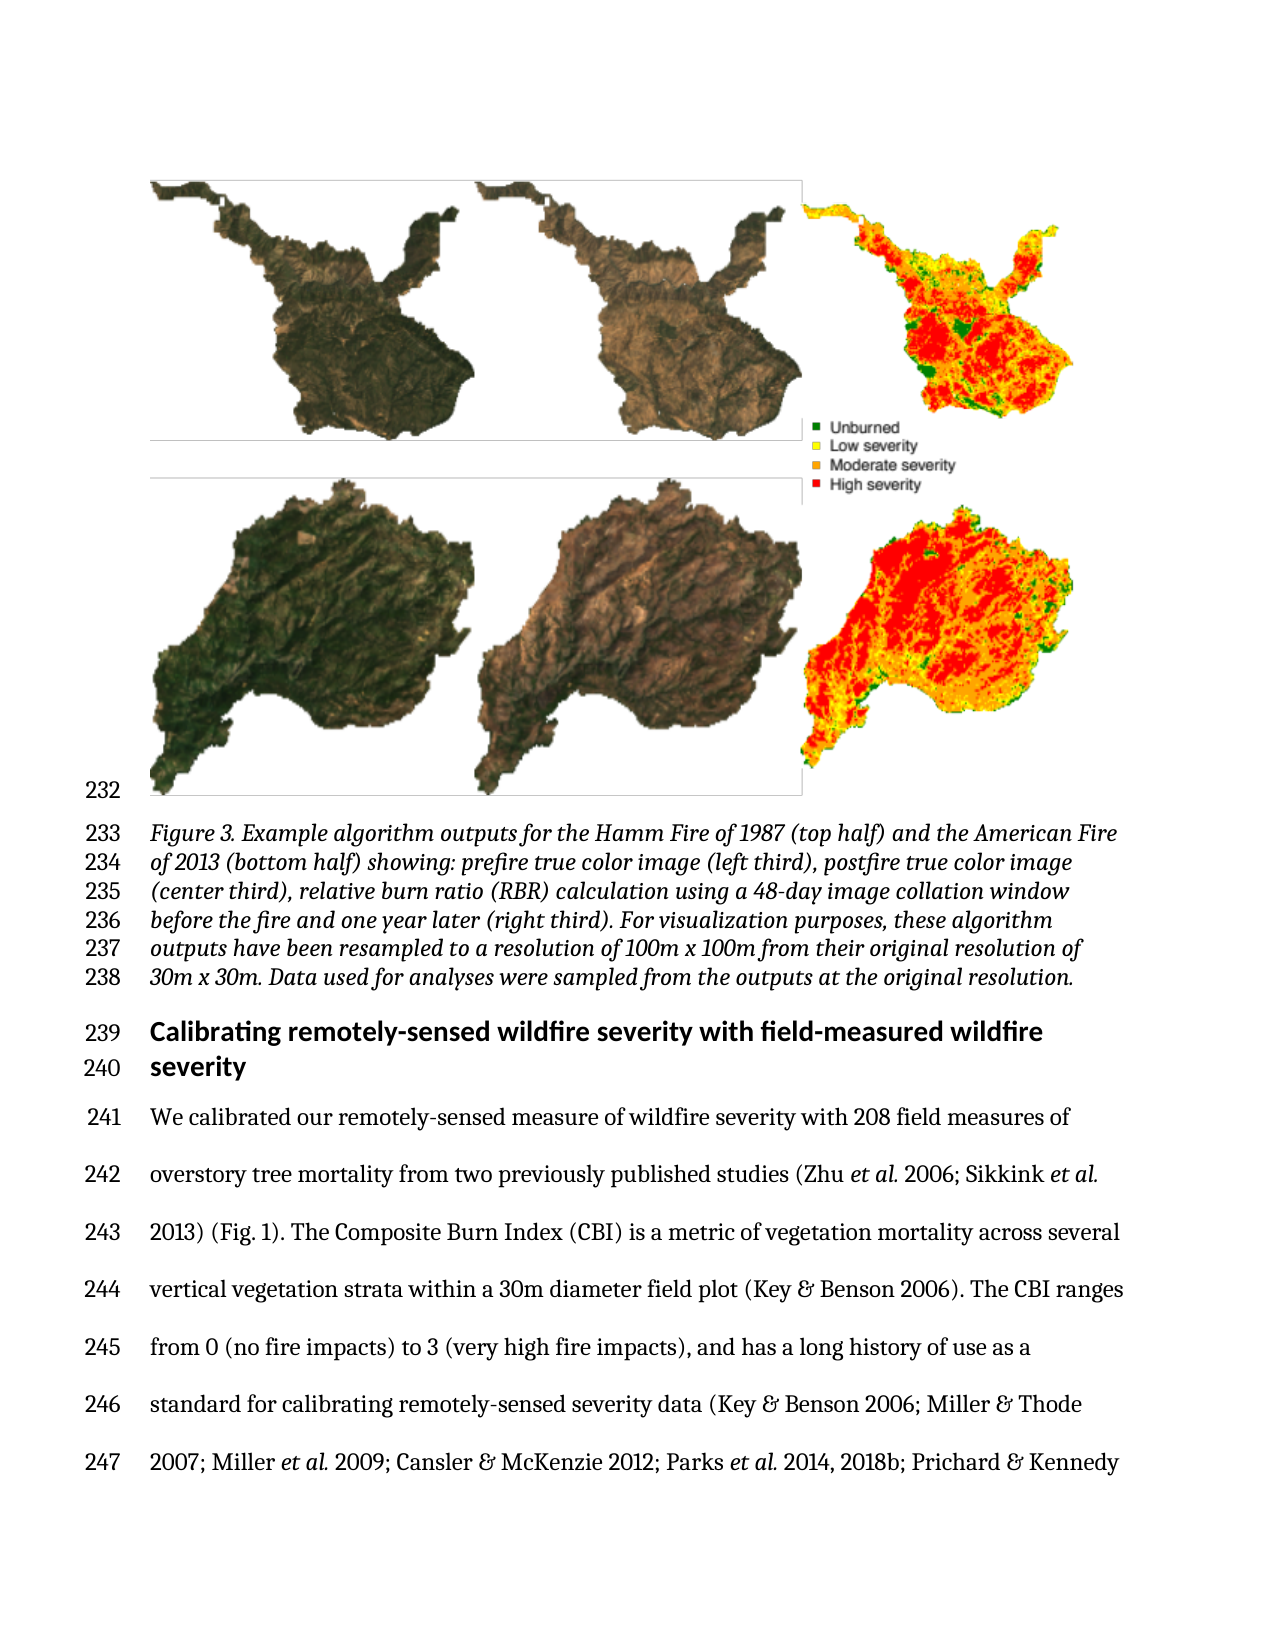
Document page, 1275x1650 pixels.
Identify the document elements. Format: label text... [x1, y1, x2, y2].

subtitle Calibrating remotely-sensed wildfire severity with field-measured wildfire severity [150, 1013, 1125, 1084]
text Figure 3. Example algorithm outputs for the Hamm Fire of 1987 (top half) and the American Fire of 2013 (bottom half) showing: prefire true color image (left third), postfire true color image (center third), relative burn ratio (RBR) calculation using a 48-day image collation window before the fire and one year later (right third). For visualization purposes, these algorithm outputs have been resampled to a resolution of 100m x 100m from their original resolution of 30m x 30m. Data used for analyses were sampled from the outputs at the original resolution. [150, 819, 1125, 992]
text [150, 1103, 1125, 1476]
